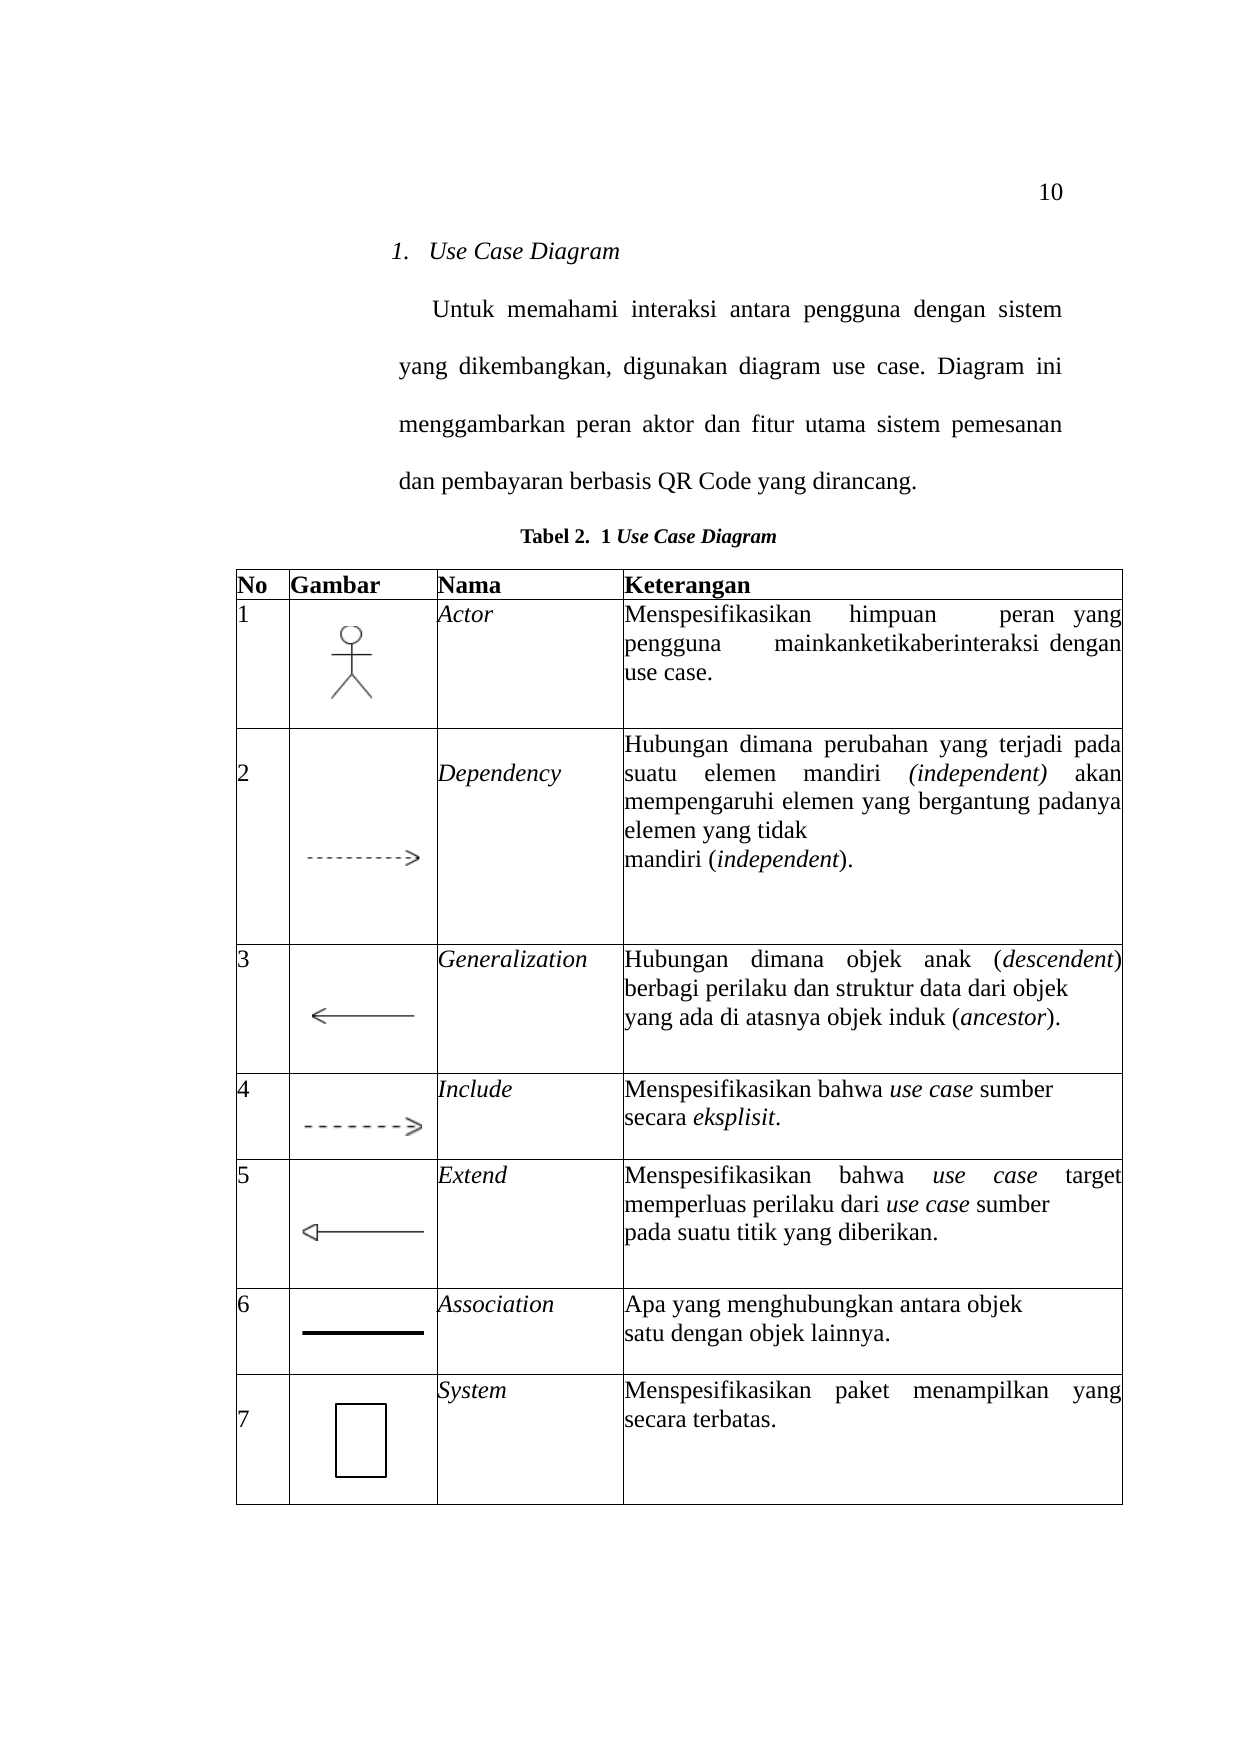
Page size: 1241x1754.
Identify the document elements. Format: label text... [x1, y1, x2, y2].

picture [304, 1116, 423, 1136]
table_cell 3 [237, 945, 289, 1073]
table_cell Extend [438, 1160, 623, 1288]
table_header Nama [438, 570, 623, 598]
table_cell 1 [237, 600, 289, 728]
table_cell [290, 729, 437, 943]
table_cell 4 [237, 1074, 289, 1159]
table_cell Menspesifikasikan himpuan peran yang pengguna mainkanketikaberinteraksi dengan use case. [624, 600, 1122, 728]
picture [302, 1331, 424, 1335]
table_cell [290, 945, 437, 1073]
picture [307, 850, 420, 866]
text Tabel 2. 1 Use Case Diagram [236, 524, 1063, 548]
subtitle Use Case Diagram [391, 236, 1063, 265]
table_cell Menspesifikasikan bahwa use case target memperluas perilaku dari use case sumber pada suatu titik yang diberikan. [624, 1160, 1122, 1288]
table_cell Apa yang menghubungkan antara objek satu dengan objek lainnya. [624, 1289, 1122, 1374]
table_cell Generalization [438, 945, 623, 1073]
table_cell Menspesifikasikan bahwa use case sumber secara eksplisit. [624, 1074, 1122, 1159]
subtitle Untuk memahami interaksi antara pengguna dengan sistem yang dikembangkan, digunakan diagram use case. Diagram ini menggambarkan peran aktor dan fitur utama sistem pemesanan dan pembayaran berbasis QR Code yang dirancang. [399, 294, 1063, 495]
picture [331, 626, 373, 699]
table_cell [290, 1074, 437, 1159]
table_header Keterangan [624, 570, 1122, 598]
table_header No [237, 570, 289, 598]
table_cell Actor [438, 600, 623, 728]
table_cell Dependency [438, 729, 623, 943]
table_cell Association [438, 1289, 623, 1374]
picture [312, 1008, 415, 1024]
table_cell 2 [237, 729, 289, 943]
table_cell [290, 1160, 437, 1288]
table_cell [290, 600, 437, 728]
table_cell [290, 1289, 437, 1374]
table_cell Hubungan dimana objek anak (descendent) berbagi perilaku dan struktur data dari objek yang ada di atasnya objek induk (ancestor). [624, 945, 1122, 1073]
table_cell System [438, 1375, 623, 1504]
table_header Gambar [290, 570, 437, 598]
table_cell 7 [237, 1375, 289, 1504]
table_cell [290, 1375, 437, 1504]
table_cell Include [438, 1074, 623, 1159]
table_cell Menspesifikasikan paket menampilkan yang secara terbatas. [624, 1375, 1122, 1504]
table_cell 5 [237, 1160, 289, 1288]
picture [302, 1224, 424, 1241]
table_cell 6 [237, 1289, 289, 1374]
table_cell Hubungan dimana perubahan yang terjadi pada suatu elemen mandiri (independent) akan mempengaruhi elemen yang bergantung padanya elemen yang tidak mandiri (independent). [624, 729, 1122, 943]
